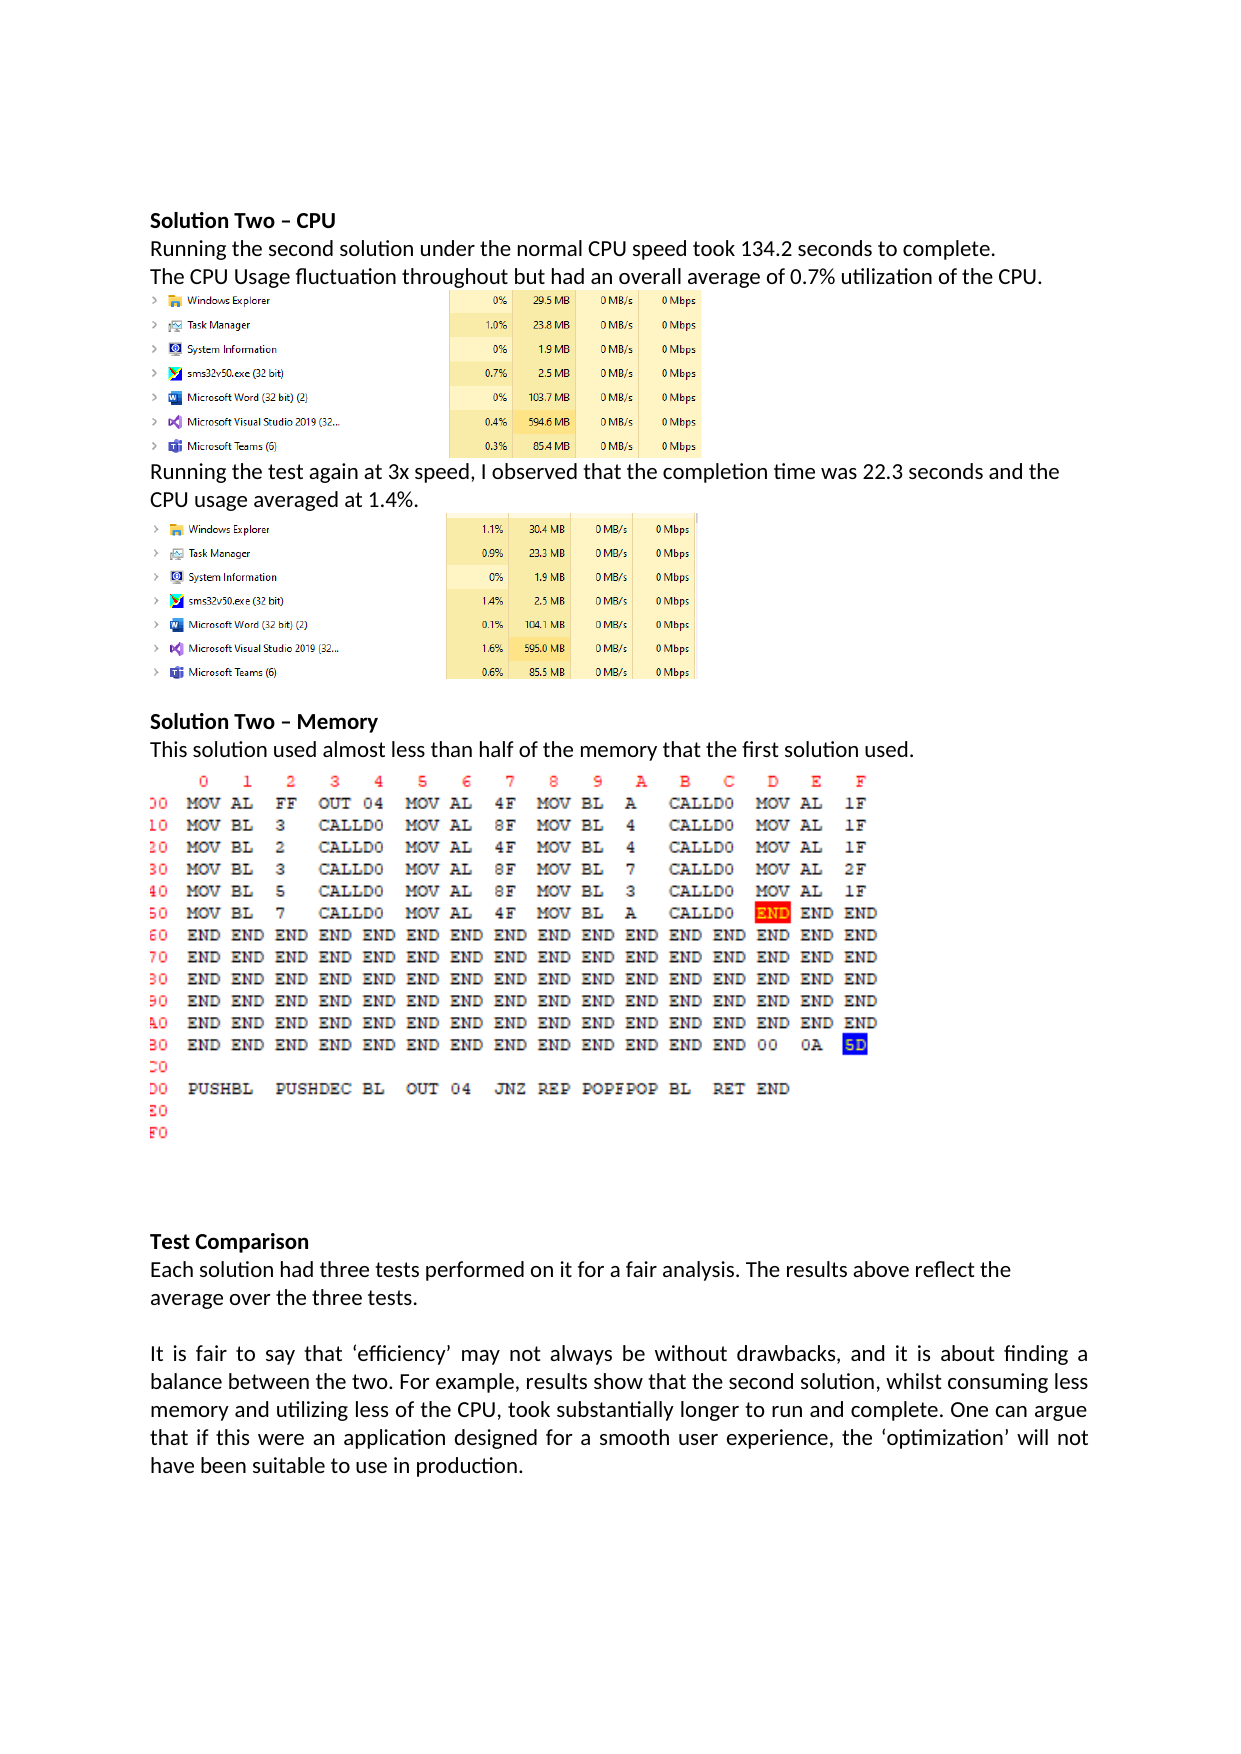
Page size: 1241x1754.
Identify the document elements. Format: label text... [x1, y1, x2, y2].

text Running the second solution under the normal CPU speed took 134.2 seconds to complete. [150, 234, 1090, 262]
text This solution used almost less than half of the memory that the first solution used. [150, 735, 1090, 763]
picture [150, 763, 885, 1143]
text Each solution had three tests performed on it for a fair analysis. The results above reflect the average over the three tests. [150, 1255, 1090, 1311]
picture [150, 513, 698, 679]
text Solution Two – Memory [150, 707, 1090, 735]
picture [150, 290, 702, 458]
text Solution Two – CPU [150, 206, 1090, 234]
text The CPU Usage fluctuation throughout but had an overall average of 0.7% utilization of the CPU. [150, 262, 1090, 290]
text It is fair to say that ‘efficiency’ may not always be without drawbacks, and it is about finding a balance between the two. For example, results show that the second solution, whilst consuming less memory and utilizing less of the CPU, took substantially longer to run and complete. One can argue that if this were an application designed for a smooth user experience, the ‘optimization’ will not have been suitable to use in production. [150, 1339, 1090, 1479]
text Test Comparison [150, 1227, 1090, 1255]
